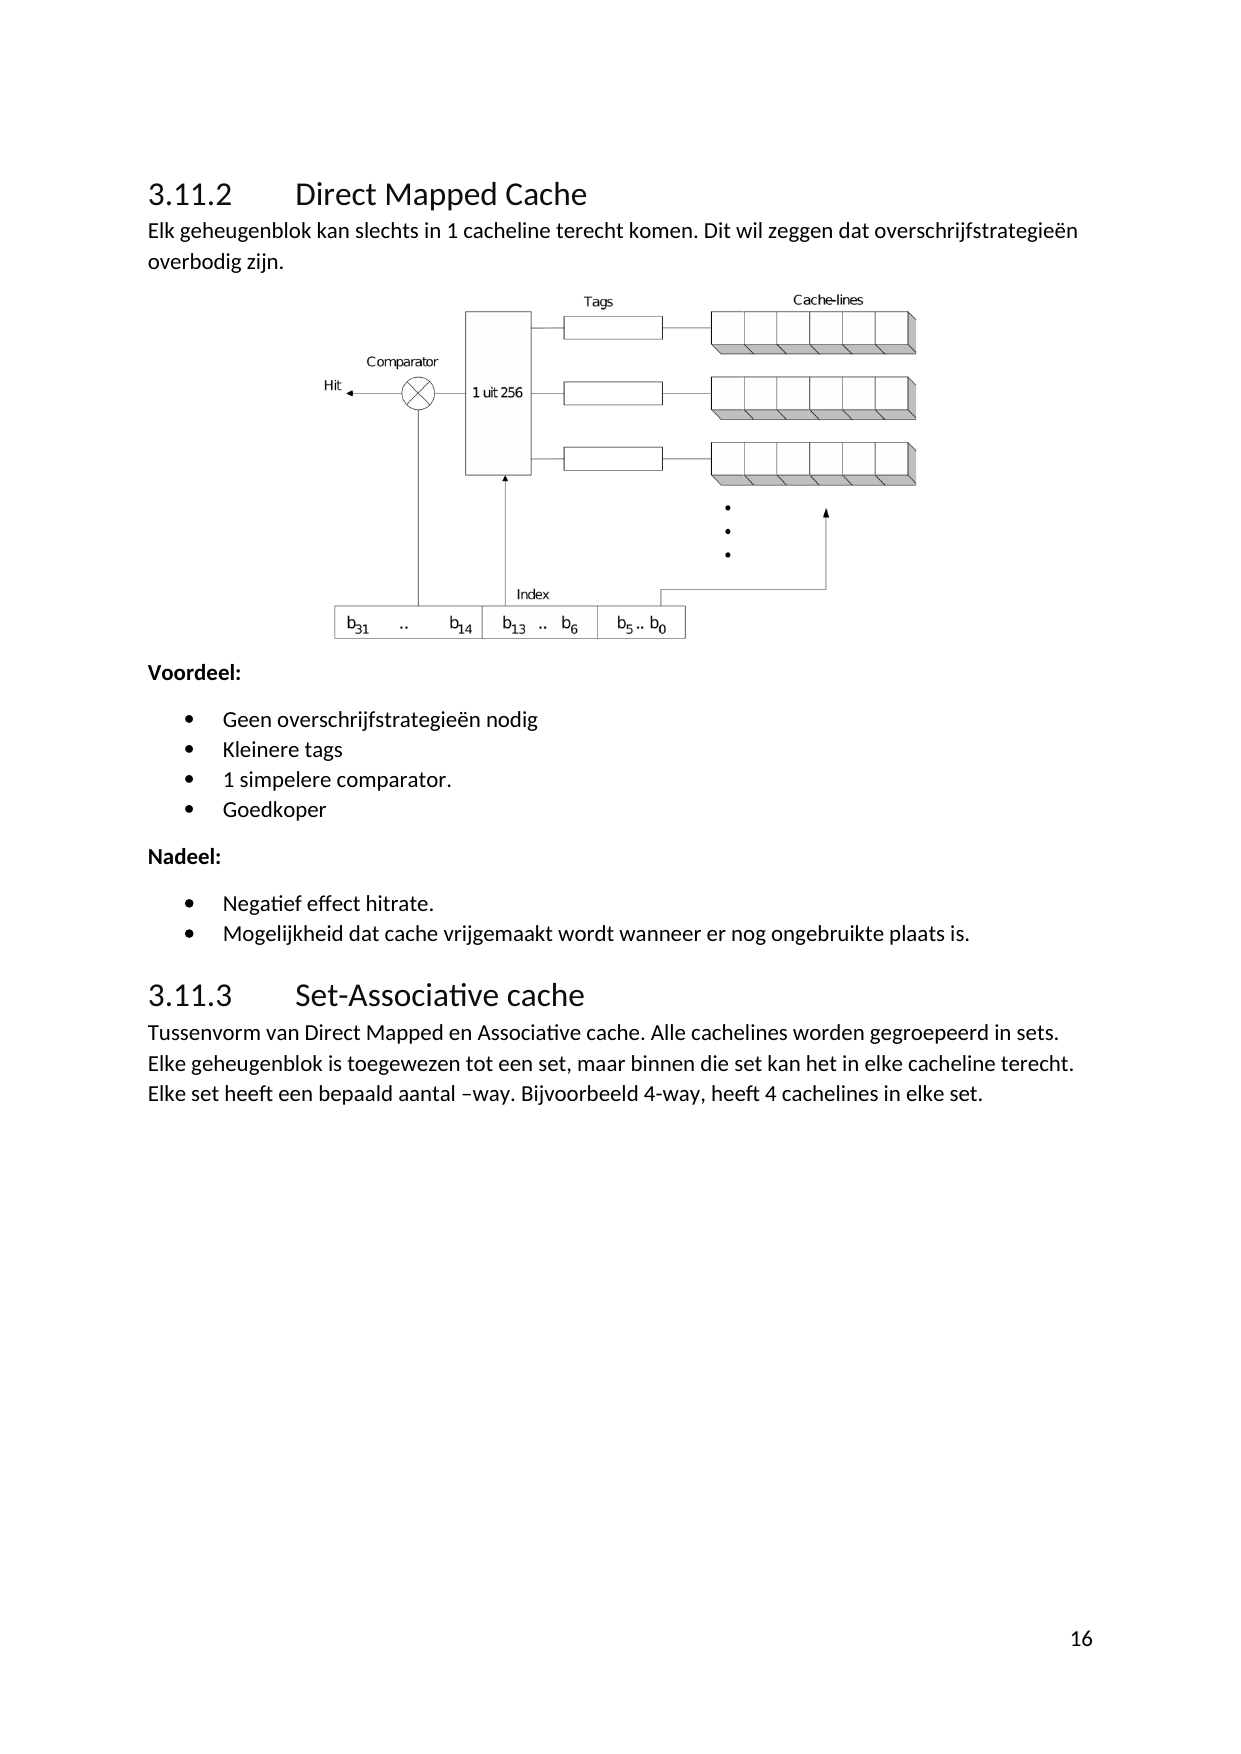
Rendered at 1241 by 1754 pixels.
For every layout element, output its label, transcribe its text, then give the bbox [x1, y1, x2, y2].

list Negatief effect hitrate. [185, 889, 1093, 917]
list Mogelijkheid dat cache vrijgemaakt wordt wanneer er nog ongebruikte plaats is. [185, 919, 1093, 947]
list Geen overschrijfstrategieën nodig [185, 705, 1093, 733]
list Goedkoper [185, 795, 1093, 823]
text Tussenvorm van Direct Mapped en Associative cache. Alle cachelines worden gegroepeerd in sets. Elke geheugenblok is toegewezen tot een set, maar binnen die set kan het in elke cacheline terecht. Elke set heeft een bepaald aantal –way. Bijvoorbeeld 4-way, heeft 4 cachelines in elke set. [148, 1018, 1093, 1107]
list 1 simpelere comparator. [185, 765, 1093, 793]
text Voordeel: [148, 658, 1093, 686]
picture [324, 293, 917, 639]
text Nadeel: [148, 842, 1093, 870]
list Kleinere tags [185, 735, 1093, 763]
list Set-Associative cache [148, 974, 1093, 1015]
list Direct Mapped Cache [148, 173, 1093, 213]
text Elk geheugenblok kan slechts in 1 cacheline terecht komen. Dit wil zeggen dat overschrijfstrategieën overbodig zijn. [148, 217, 1093, 275]
